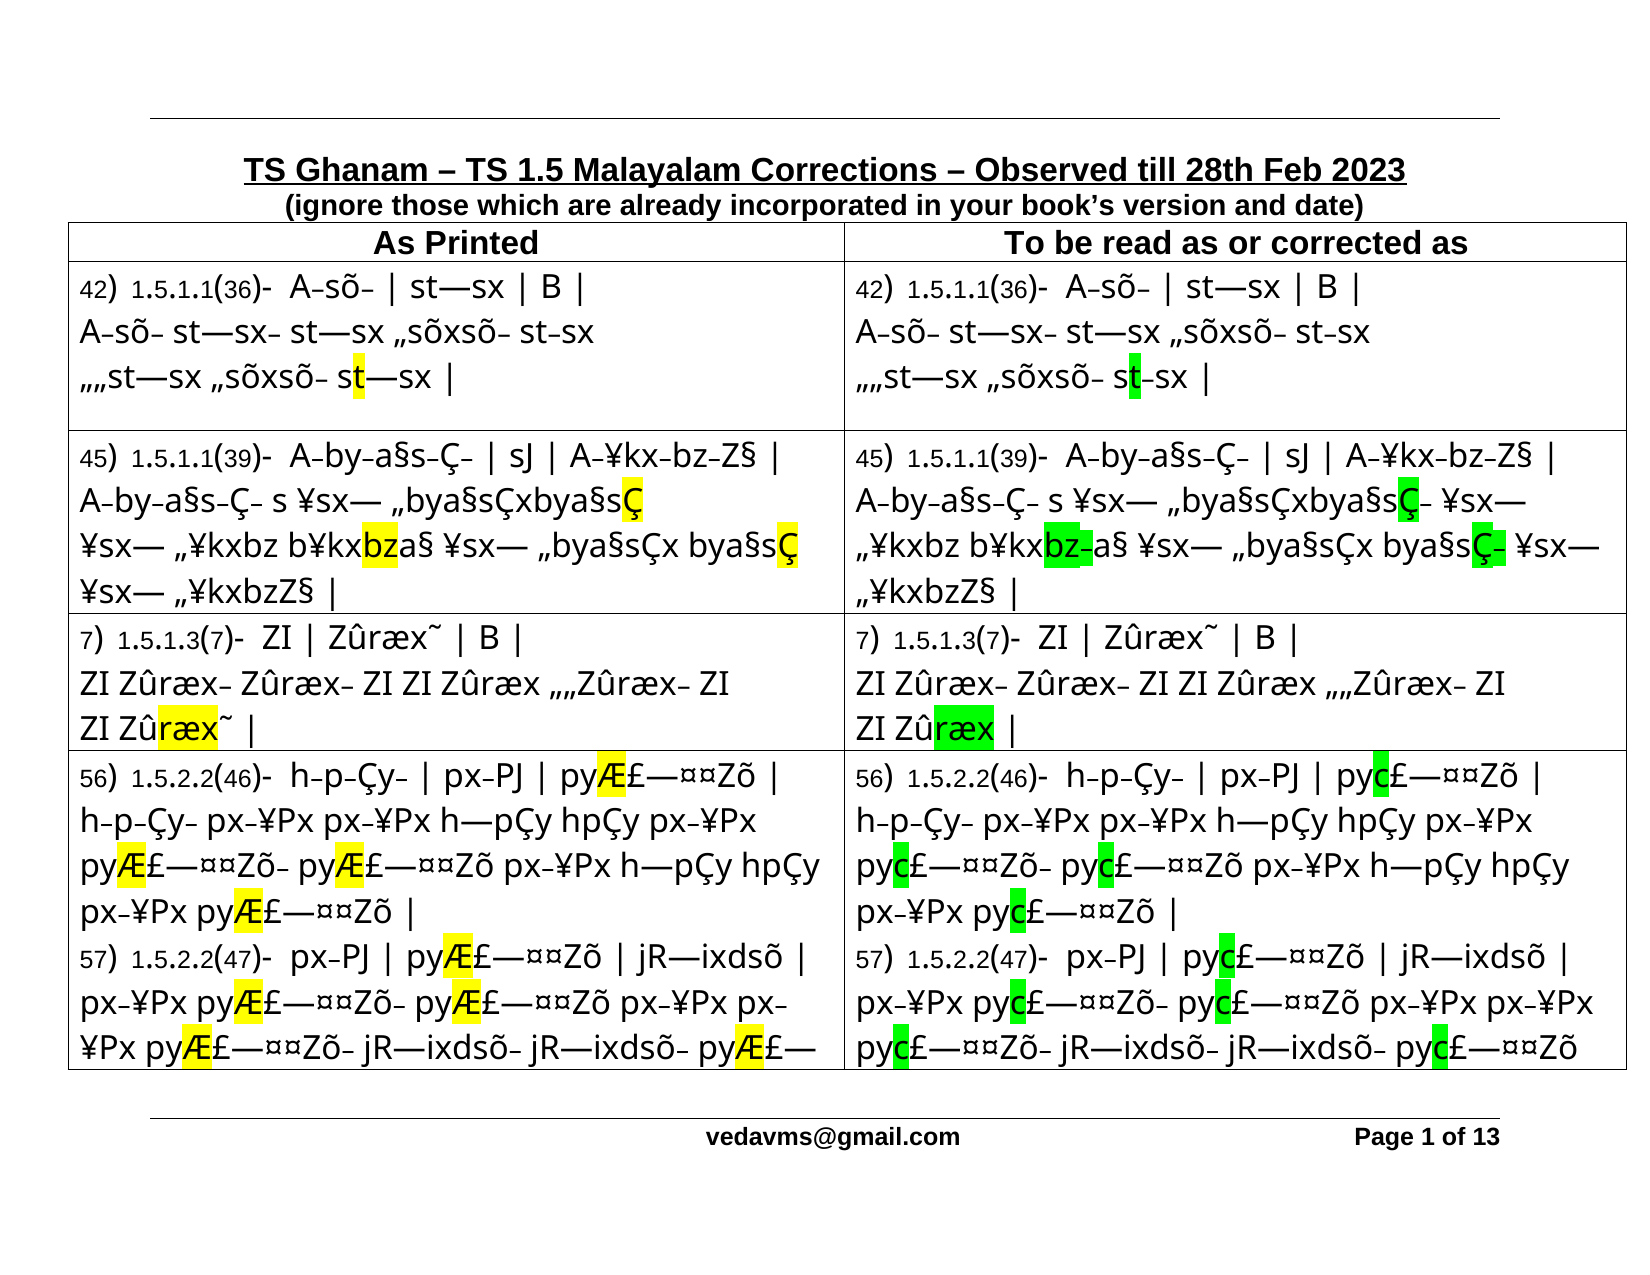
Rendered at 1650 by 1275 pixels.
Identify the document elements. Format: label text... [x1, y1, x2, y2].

table_cell 45) 1.5.1.1(39)- A–by–a§s–Ç– | sJ | A–¥kx–bz–Z§ | A–by–a§s–Ç– s ¥sx— „bya§sÇxbya§sÇ ¥sx— „¥kxbz b¥kxbza§ ¥sx— „bya§sÇx bya§sÇ ¥sx— „¥kxbzZ§ | [69, 431, 844, 613]
table_header As Printed [69, 223, 844, 261]
text (ignore those which are already incorporated in your book’s version and date) [150, 188, 1500, 222]
table_cell 42) 1.5.1.1(36)- A–sõ– | st—sx | B | A–sõ– st—sx– st—sx „sõxsõ– st–sx „„st—sx „sõxsõ– st–sx | [845, 262, 1626, 430]
table_header To be read as or corrected as [845, 223, 1626, 261]
table_cell 42) 1.5.1.1(36)- A–sõ– | st—sx | B | A–sõ– st—sx– st—sx „sõxsõ– st–sx „„st—sx „sõxsõ– st—sx | [69, 262, 844, 430]
table_cell 7) 1.5.1.3(7)- ZI | Zûræx˜ | B | ZI Zûræx– Zûræx– ZI ZI Zûræx „„Zûræx– ZI ZI Zûræx | [845, 614, 1626, 750]
table_cell 7) 1.5.1.3(7)- ZI | Zûræx˜ | B | ZI Zûræx– Zûræx– ZI ZI Zûræx „„Zûræx– ZI ZI Zûræx˜ | [69, 614, 844, 750]
text TS Ghanam – TS 1.5 Malayalam Corrections – Observed till 28th Feb 2023 [150, 150, 1500, 188]
table_cell 45) 1.5.1.1(39)- A–by–a§s–Ç– | sJ | A–¥kx–bz–Z§ | A–by–a§s–Ç– s ¥sx— „bya§sÇxbya§sÇ– ¥sx— „¥kxbz b¥kxbz–a§ ¥sx— „bya§sÇx bya§sÇ– ¥sx— „¥kxbzZ§ | [845, 431, 1626, 613]
